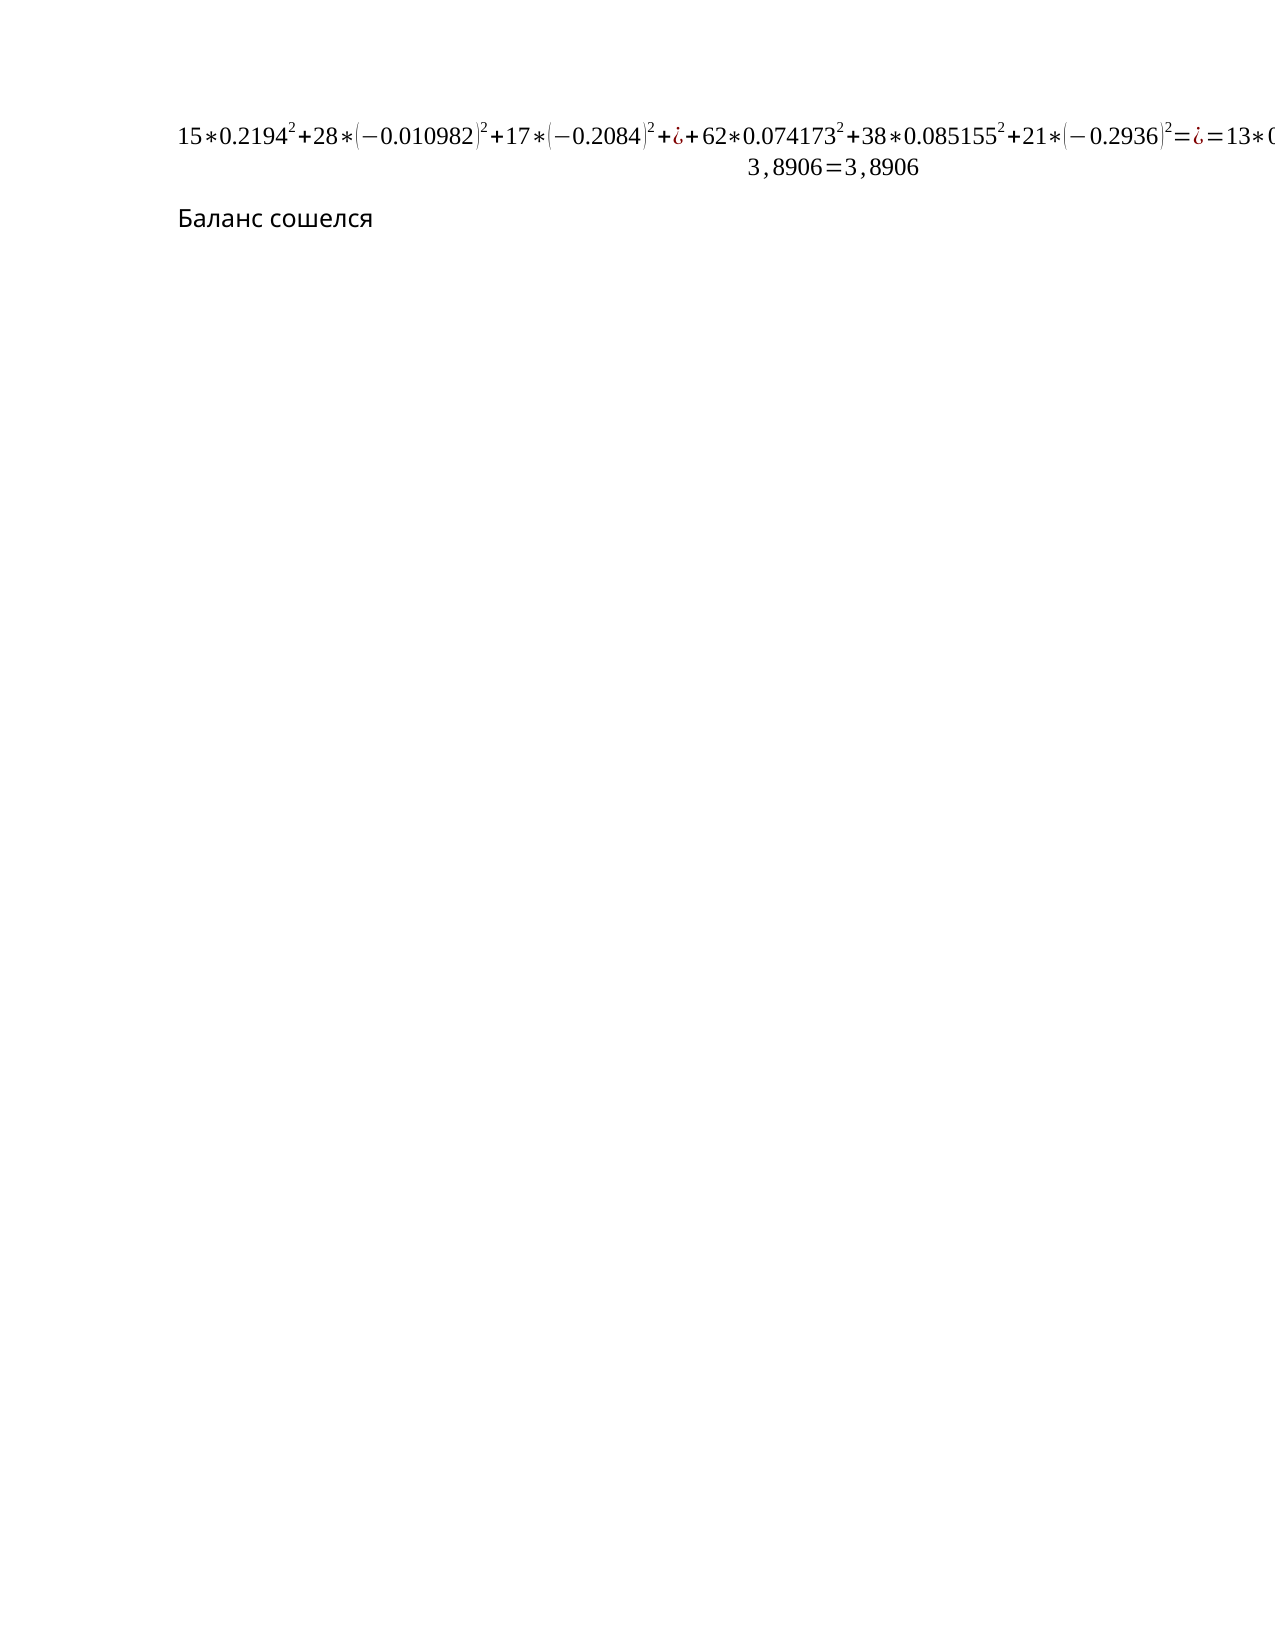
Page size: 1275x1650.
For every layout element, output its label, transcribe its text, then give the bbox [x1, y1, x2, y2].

text Баланс сошелся [177, 200, 1186, 234]
